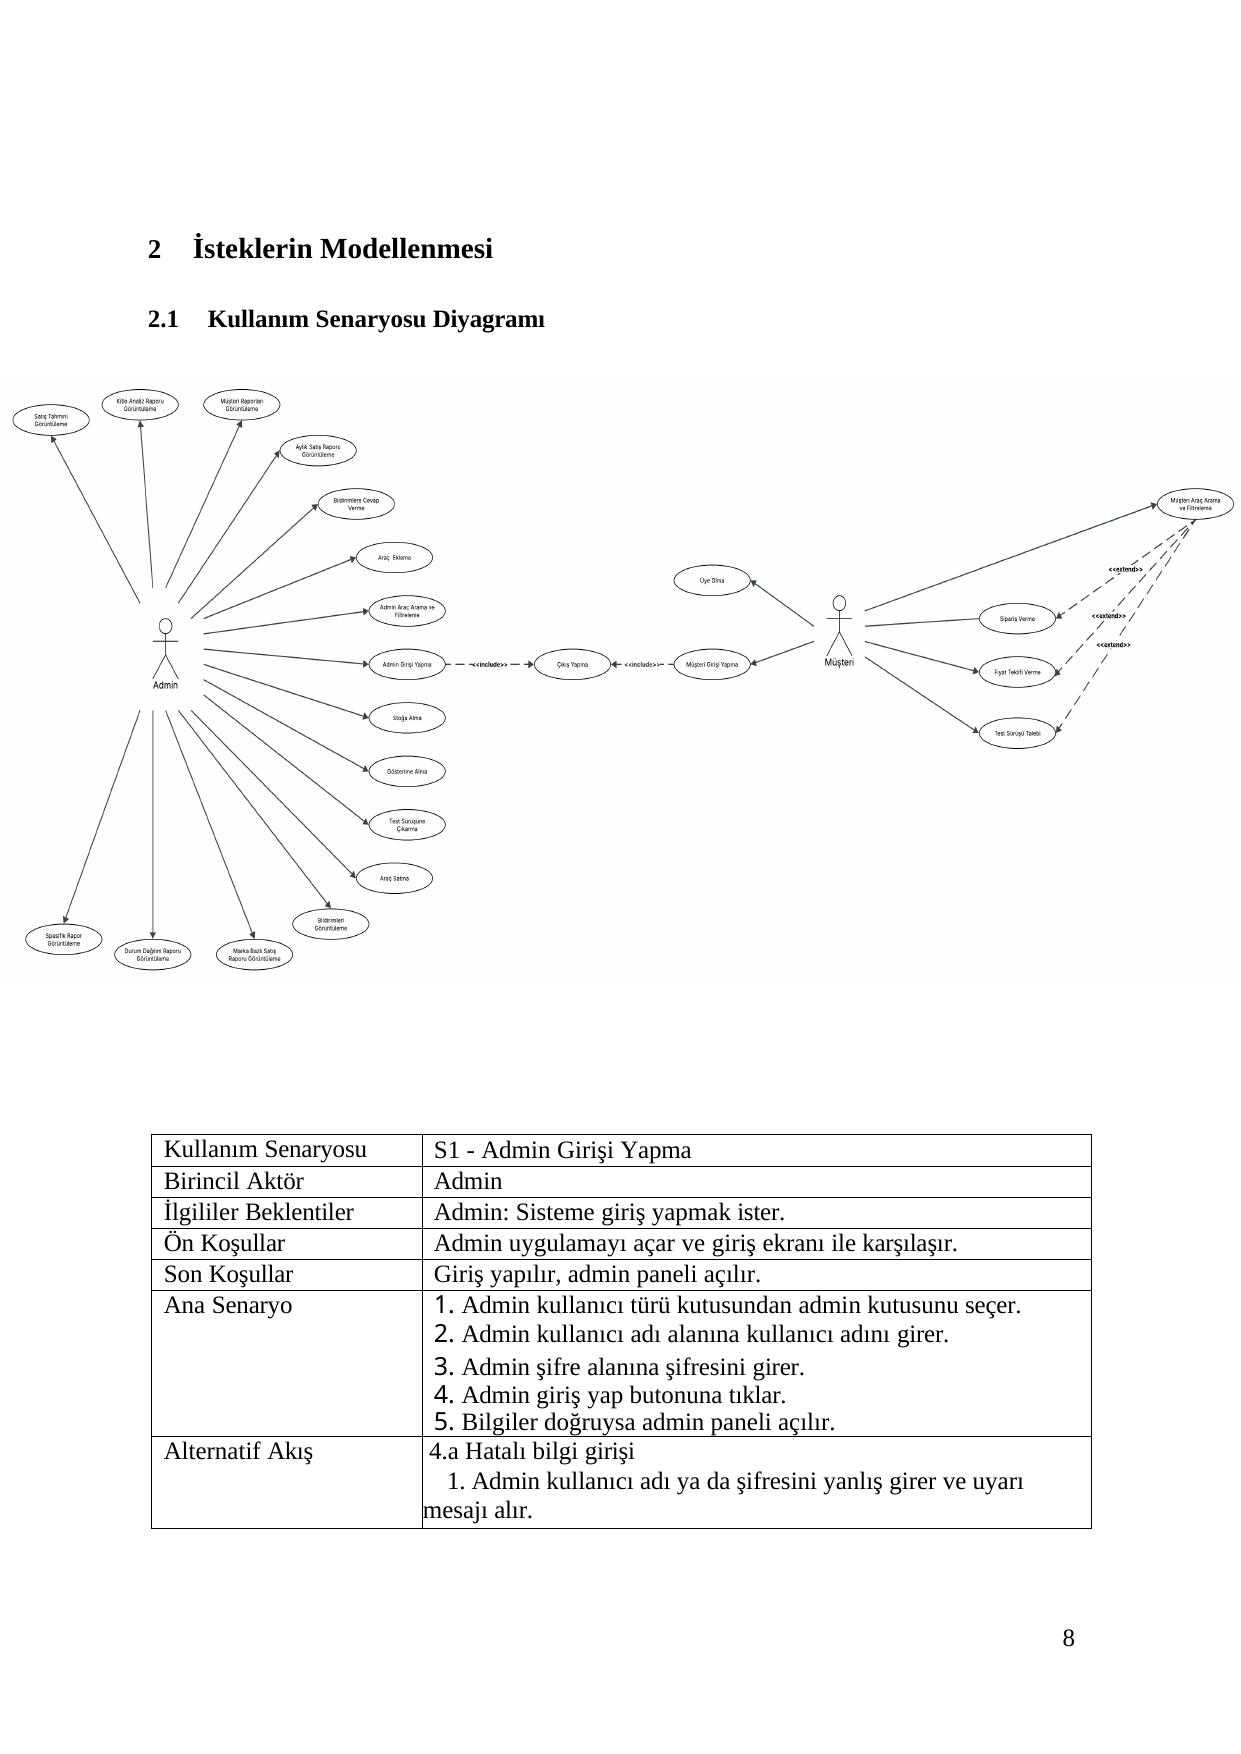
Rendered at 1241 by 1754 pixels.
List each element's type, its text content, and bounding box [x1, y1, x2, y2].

table_cell 4.a Hatalı bilgi girişi 1. Admin kullanıcı adı ya da şifresini yanlış girer ve uyarı mesajı alır. [423, 1437, 1091, 1528]
table_cell Alternatif Akış [152, 1437, 422, 1528]
table_header S1 - Admin Girişi Yapma [423, 1135, 1091, 1166]
table_cell Admin uygulamayı açar ve giriş ekranı ile karşılaşır. [423, 1229, 1091, 1259]
table_cell Admin kullanıcı türü kutusundan admin kutusunu seçer. Admin kullanıcı adı alanına kullanıcı adını girer. Admin şifre alanına şifresini girer. Admin giriş yap butonuna tıklar. Bilgiler doğruysa admin paneli açılır. [423, 1291, 1091, 1436]
subtitle İsteklerin Modellenmesi [148, 231, 1107, 265]
picture [0, 375, 1241, 985]
table_cell Admin: Sisteme giriş yapmak ister. [423, 1198, 1091, 1228]
table_cell Birincil Aktör [152, 1167, 422, 1197]
table_cell Giriş yapılır, admin paneli açılır. [423, 1260, 1091, 1290]
table_cell Admin [423, 1167, 1091, 1197]
table_cell İlgililer Beklentiler [152, 1198, 422, 1228]
table_header Kullanım Senaryosu [152, 1135, 422, 1166]
table_cell Ön Koşullar [152, 1229, 422, 1259]
table_cell Son Koşullar [152, 1260, 422, 1290]
subtitle Kullanım Senaryosu Diyagramı [148, 304, 1107, 333]
table_cell Ana Senaryo [152, 1291, 422, 1436]
